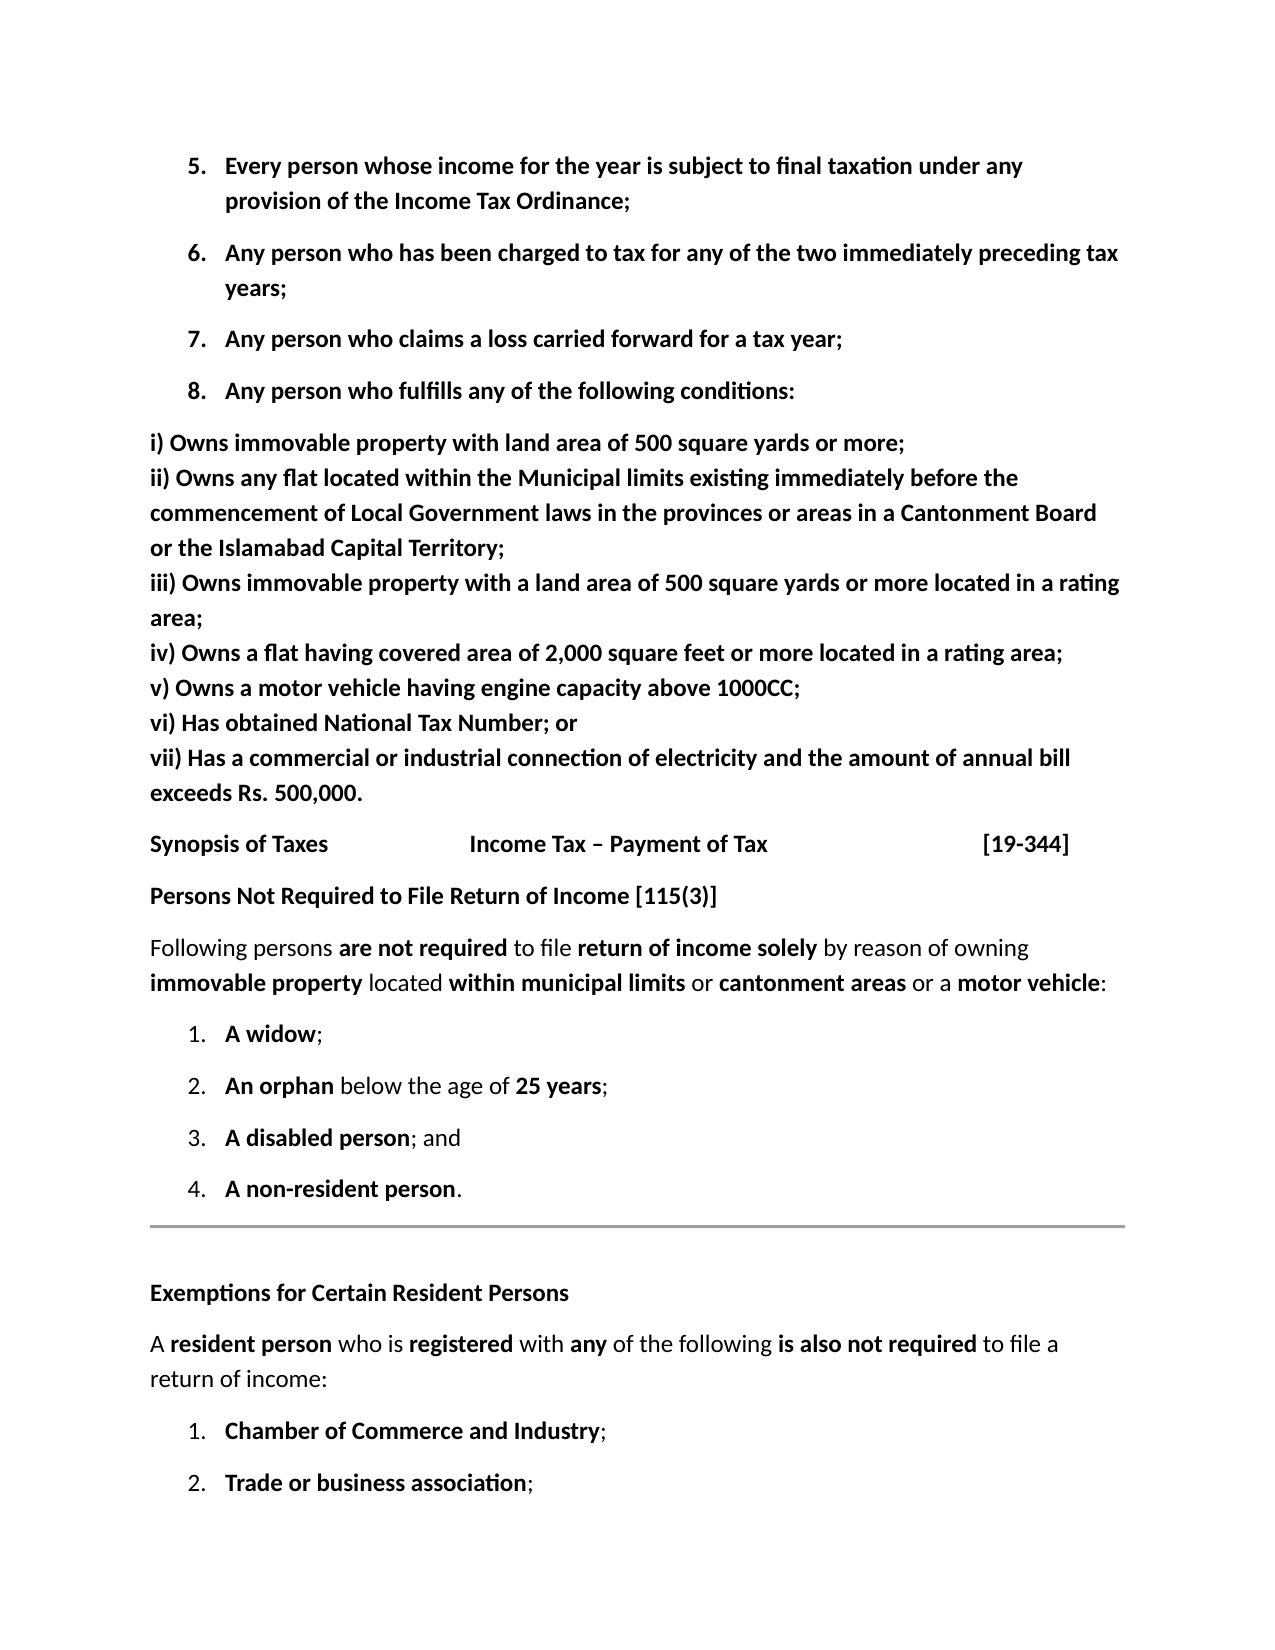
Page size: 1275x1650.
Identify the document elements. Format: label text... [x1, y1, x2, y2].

text Synopsis of Taxes Income Tax – Payment of Tax [19-344] [150, 828, 1125, 859]
list Trade or business association; [187, 1467, 1125, 1497]
list Any person who fulfills any of the following conditions: [187, 375, 1125, 406]
text Following persons are not required to file return of income solely by reason of owning immovable property located within municipal limits or cantonment areas or a motor vehicle: [150, 932, 1125, 997]
text i) Owns immovable property with land area of 500 square yards or more; ii) Owns any flat located within the Municipal limits existing immediately before the commencement of Local Government laws in the provinces or areas in a Cantonment Board or the Islamabad Capital Territory; iii) Owns immovable property with a land area of 500 square yards or more located in a rating area; iv) Owns a flat having covered area of 2,000 square feet or more located in a rating area; v) Owns a motor vehicle having engine capacity above 1000CC; vi) Has obtained National Tax Number; or vii) Has a commercial or industrial connection of electricity and the amount of annual bill exceeds Rs. 500,000. [150, 427, 1125, 807]
text A resident person who is registered with any of the following is also not required to file a return of income: [150, 1328, 1125, 1394]
list Any person who claims a loss carried forward for a tax year; [187, 323, 1125, 354]
list An orphan below the age of 25 years; [187, 1070, 1125, 1101]
list A widow; [187, 1018, 1125, 1049]
list A disabled person; and [187, 1122, 1125, 1152]
list Chamber of Commerce and Industry; [187, 1415, 1125, 1446]
text Exemptions for Certain Resident Persons [150, 1277, 1125, 1307]
list Every person whose income for the year is subject to final taxation under any provision of the Income Tax Ordinance; [187, 150, 1125, 216]
list A non-resident person. [187, 1173, 1125, 1204]
list Any person who has been charged to tax for any of the two immediately preceding tax years; [187, 237, 1125, 302]
text Persons Not Required to File Return of Income [115(3)] [150, 880, 1125, 911]
